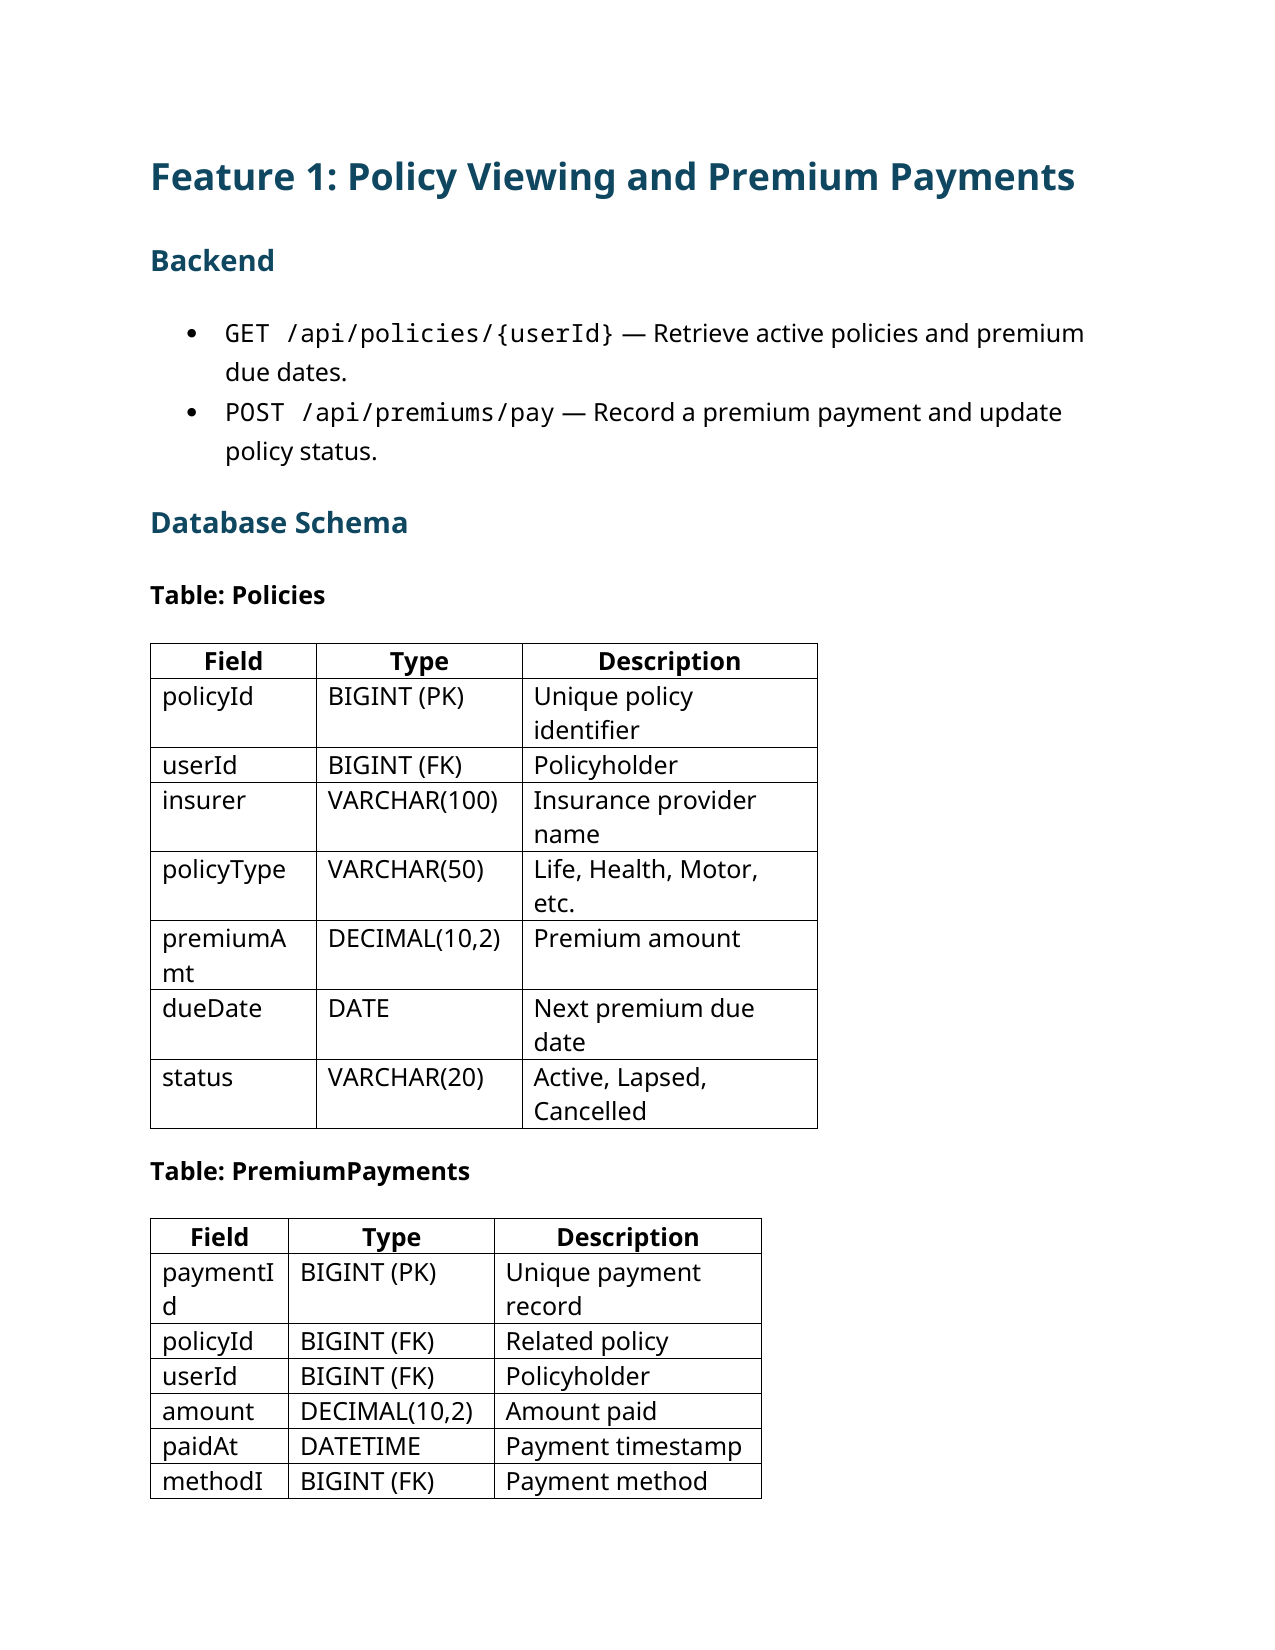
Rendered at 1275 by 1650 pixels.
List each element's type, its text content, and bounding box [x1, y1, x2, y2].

table_cell VARCHAR(20) [317, 1060, 522, 1128]
list POST /api/premiums/pay — Record a premium payment and update policy status. [187, 394, 1125, 468]
table_cell Payment method used [495, 1464, 761, 1498]
table_cell userId [151, 748, 316, 782]
table_cell BIGINT (FK) [289, 1359, 494, 1393]
table_cell status [151, 1060, 316, 1128]
table_header Type [289, 1219, 494, 1253]
table_cell Premium amount [523, 921, 817, 989]
subtitle Backend [150, 240, 1125, 280]
table_cell premiumAmt [151, 921, 316, 989]
table_header Field [151, 1219, 288, 1253]
table_cell Unique policy identifier [523, 679, 817, 747]
table_header Description [523, 644, 817, 677]
table_cell policyId [151, 679, 316, 747]
table_cell Life, Health, Motor, etc. [523, 852, 817, 920]
table_cell dueDate [151, 990, 316, 1058]
table_cell Next premium due date [523, 990, 817, 1058]
subtitle Feature 1: Policy Viewing and Premium Payments [150, 150, 1125, 201]
table_cell BIGINT (PK) [289, 1254, 494, 1322]
table_header Description [495, 1219, 761, 1253]
table_cell Unique payment record [495, 1254, 761, 1322]
table_cell Payment timestamp [495, 1429, 761, 1463]
table_cell Insurance provider name [523, 783, 817, 851]
table_cell userId [151, 1359, 288, 1393]
table_cell VARCHAR(100) [317, 783, 522, 851]
subtitle Database Schema [150, 503, 1125, 542]
table_cell BIGINT (PK) [317, 679, 522, 747]
table_cell BIGINT (FK) [289, 1324, 494, 1357]
table_cell BIGINT (FK) [289, 1464, 494, 1498]
table_cell BIGINT (FK) [317, 748, 522, 782]
table_cell Amount paid [495, 1394, 761, 1428]
table_cell DECIMAL(10,2) [289, 1394, 494, 1428]
table_cell Policyholder [495, 1359, 761, 1393]
table_header Type [317, 644, 522, 677]
text Table: Policies [150, 578, 1125, 612]
table_cell paidAt [151, 1429, 288, 1463]
table_cell policyId [151, 1324, 288, 1357]
table_cell DATETIME [289, 1429, 494, 1463]
table_cell insurer [151, 783, 316, 851]
table_cell Related policy [495, 1324, 761, 1357]
table_cell DECIMAL(10,2) [317, 921, 522, 989]
text Table: PremiumPayments [150, 1154, 1125, 1188]
table_cell Policyholder [523, 748, 817, 782]
table_cell amount [151, 1394, 288, 1428]
table_cell VARCHAR(50) [317, 852, 522, 920]
table_cell methodId [151, 1464, 288, 1498]
table_cell paymentId [151, 1254, 288, 1322]
list GET /api/policies/{userId} — Retrieve active policies and premium due dates. [187, 316, 1125, 389]
table_cell Active, Lapsed, Cancelled [523, 1060, 817, 1128]
table_cell DATE [317, 990, 522, 1058]
table_cell policyType [151, 852, 316, 920]
table_header Field [151, 644, 316, 677]
